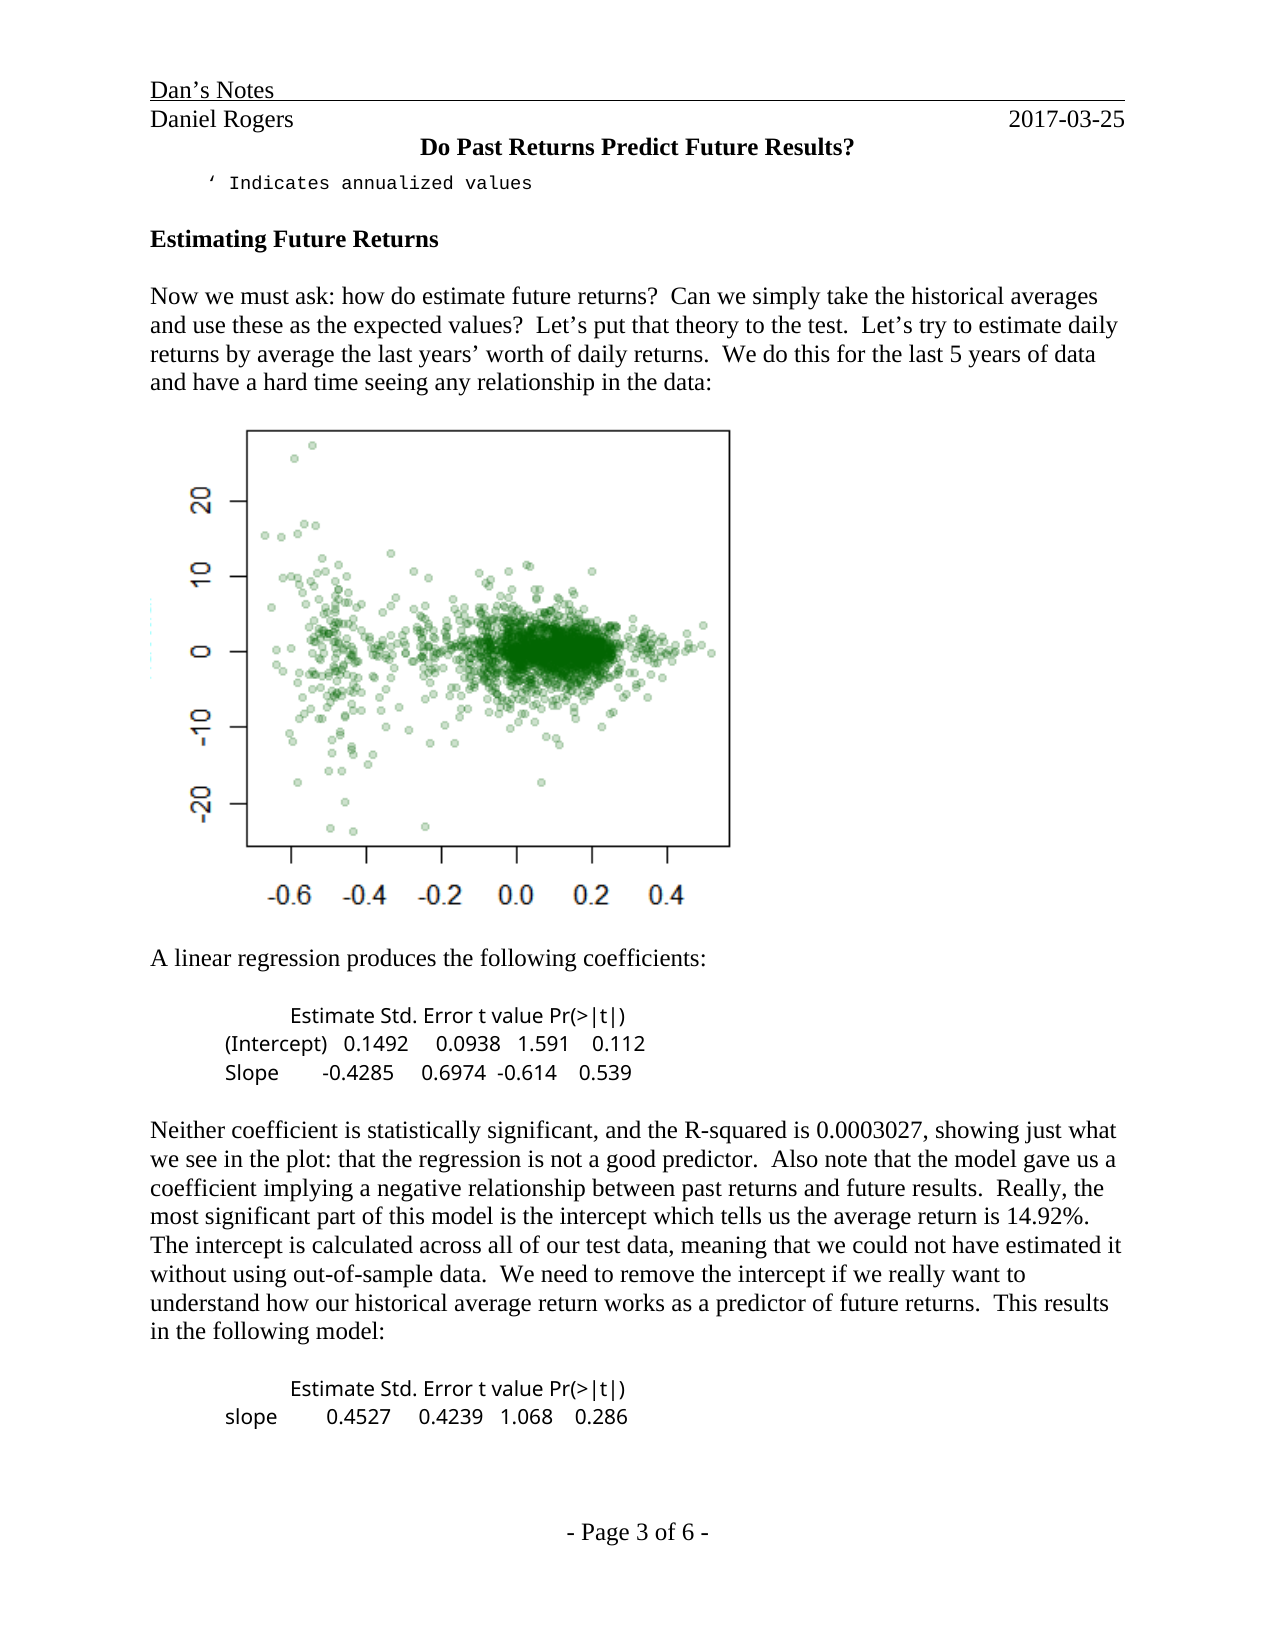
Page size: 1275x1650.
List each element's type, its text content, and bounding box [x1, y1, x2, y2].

text Slope -0.4285 0.6974 -0.614 0.539 [225, 1058, 1125, 1086]
text ‘ Indicates annualized values [206, 174, 1125, 224]
text Estimate Std. Error t value Pr(>|t|) [225, 1001, 1125, 1029]
text slope 0.4527 0.4239 1.068 0.286 [225, 1402, 1125, 1431]
text (Intercept) 0.1492 0.0938 1.591 0.112 [225, 1029, 1125, 1058]
text Neither coefficient is statistically significant, and the R-squared is 0.0003027, showing just what we see in the plot: that the regression is not a good predictor. Also note that the model gave us a coefficient implying a negative relationship between past returns and future results. Really, the most significant part of this model is the intercept which tells us the average return is 14.92%. The intercept is calculated across all of our test data, meaning that we could not have estimated it without using out-of-sample data. We need to remove the intercept if we really want to understand how our historical average return works as a predictor of future returns. This results in the following model: [150, 1115, 1125, 1345]
text A linear regression produces the following coefficients: [150, 943, 1125, 972]
text Now we must ask: how do estimate future returns? Can we simply take the historical averages and use these as the expected values? Let’s put that theory to the test. Let’s try to estimate daily returns by average the last years’ worth of daily returns. We do this for the last 5 years of data and have a hard time seeing any relationship in the data: [150, 281, 1125, 396]
text Estimate Std. Error t value Pr(>|t|) [225, 1374, 1125, 1402]
text Estimating Future Returns [150, 224, 1125, 252]
picture [150, 396, 796, 944]
